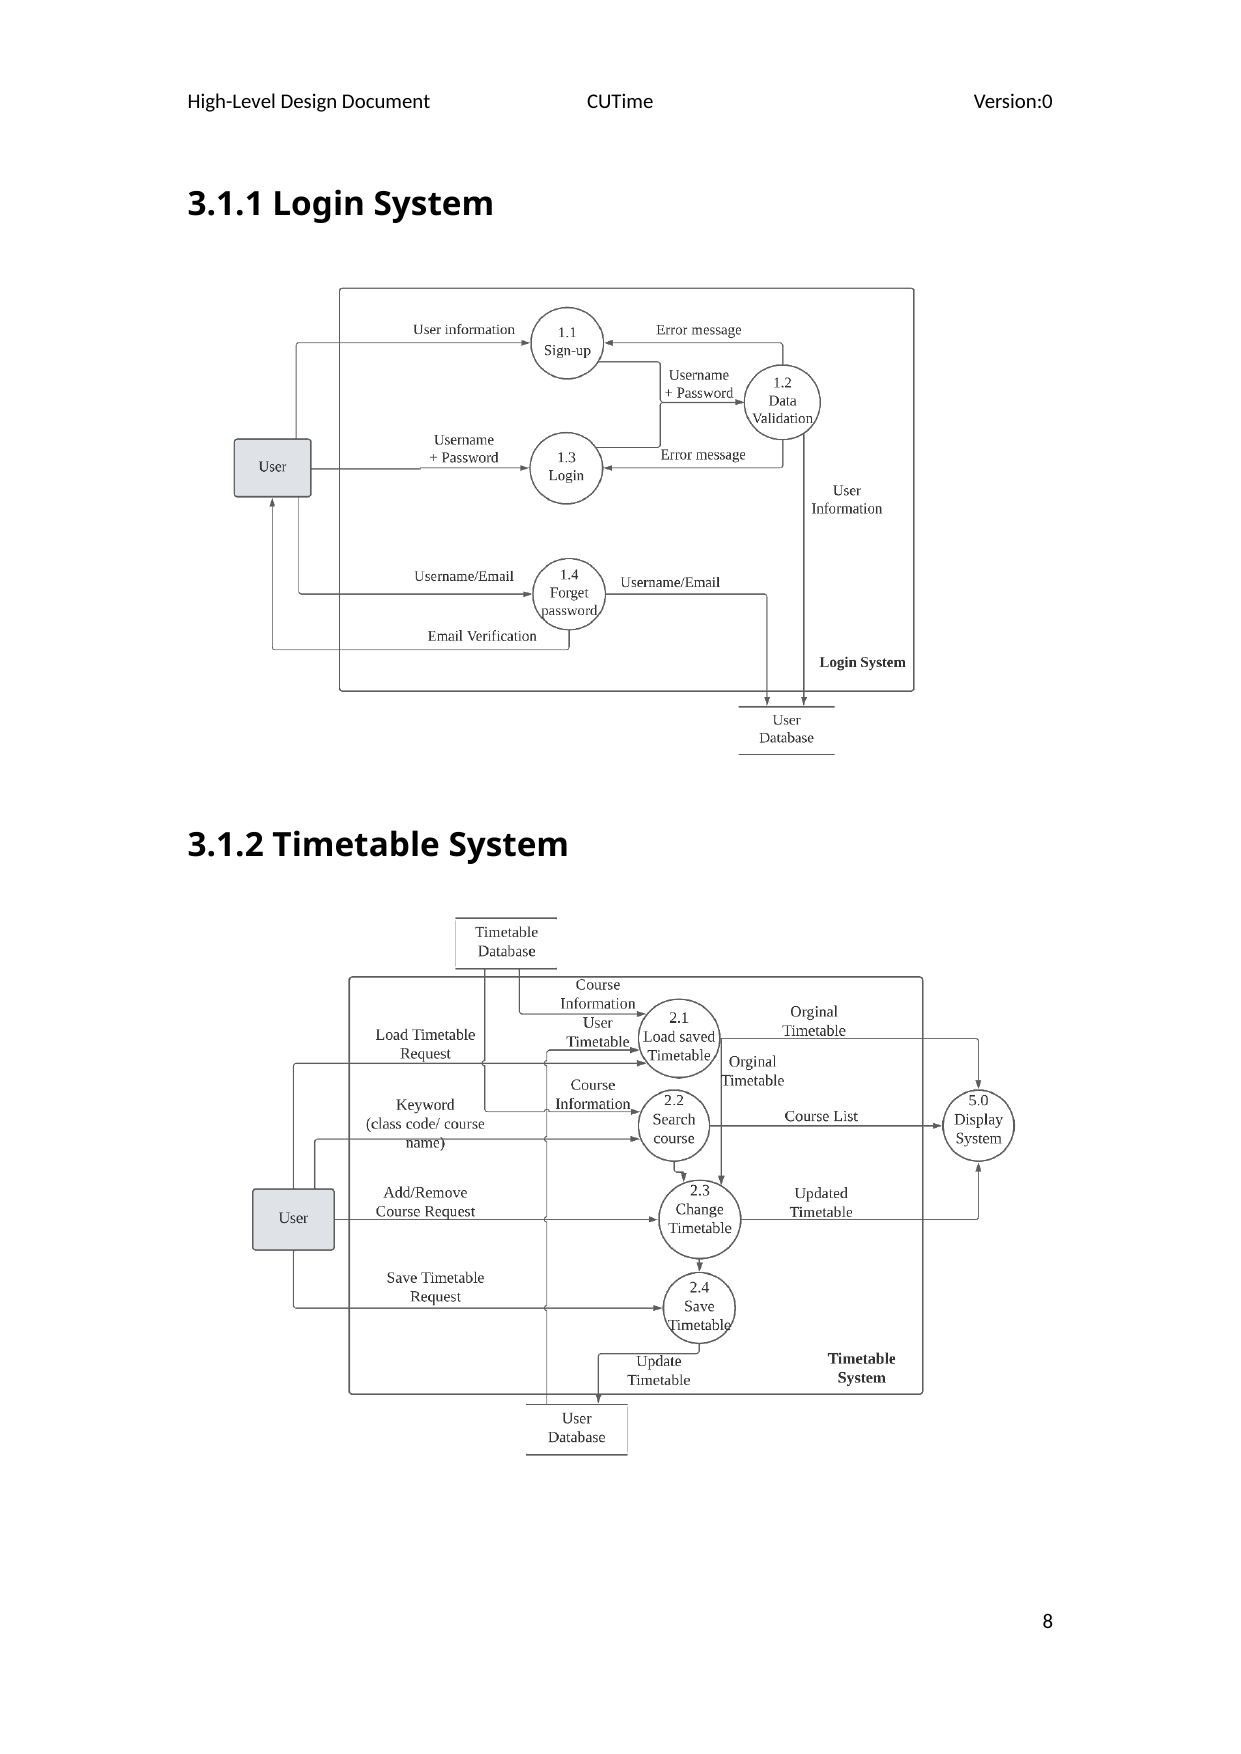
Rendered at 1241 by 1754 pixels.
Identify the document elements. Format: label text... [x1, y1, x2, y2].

subtitle 3.1.2 Timetable System [187, 806, 1053, 881]
picture [187, 239, 1043, 785]
picture [187, 881, 1071, 1514]
subtitle 3.1.1 Login System [187, 164, 1053, 239]
